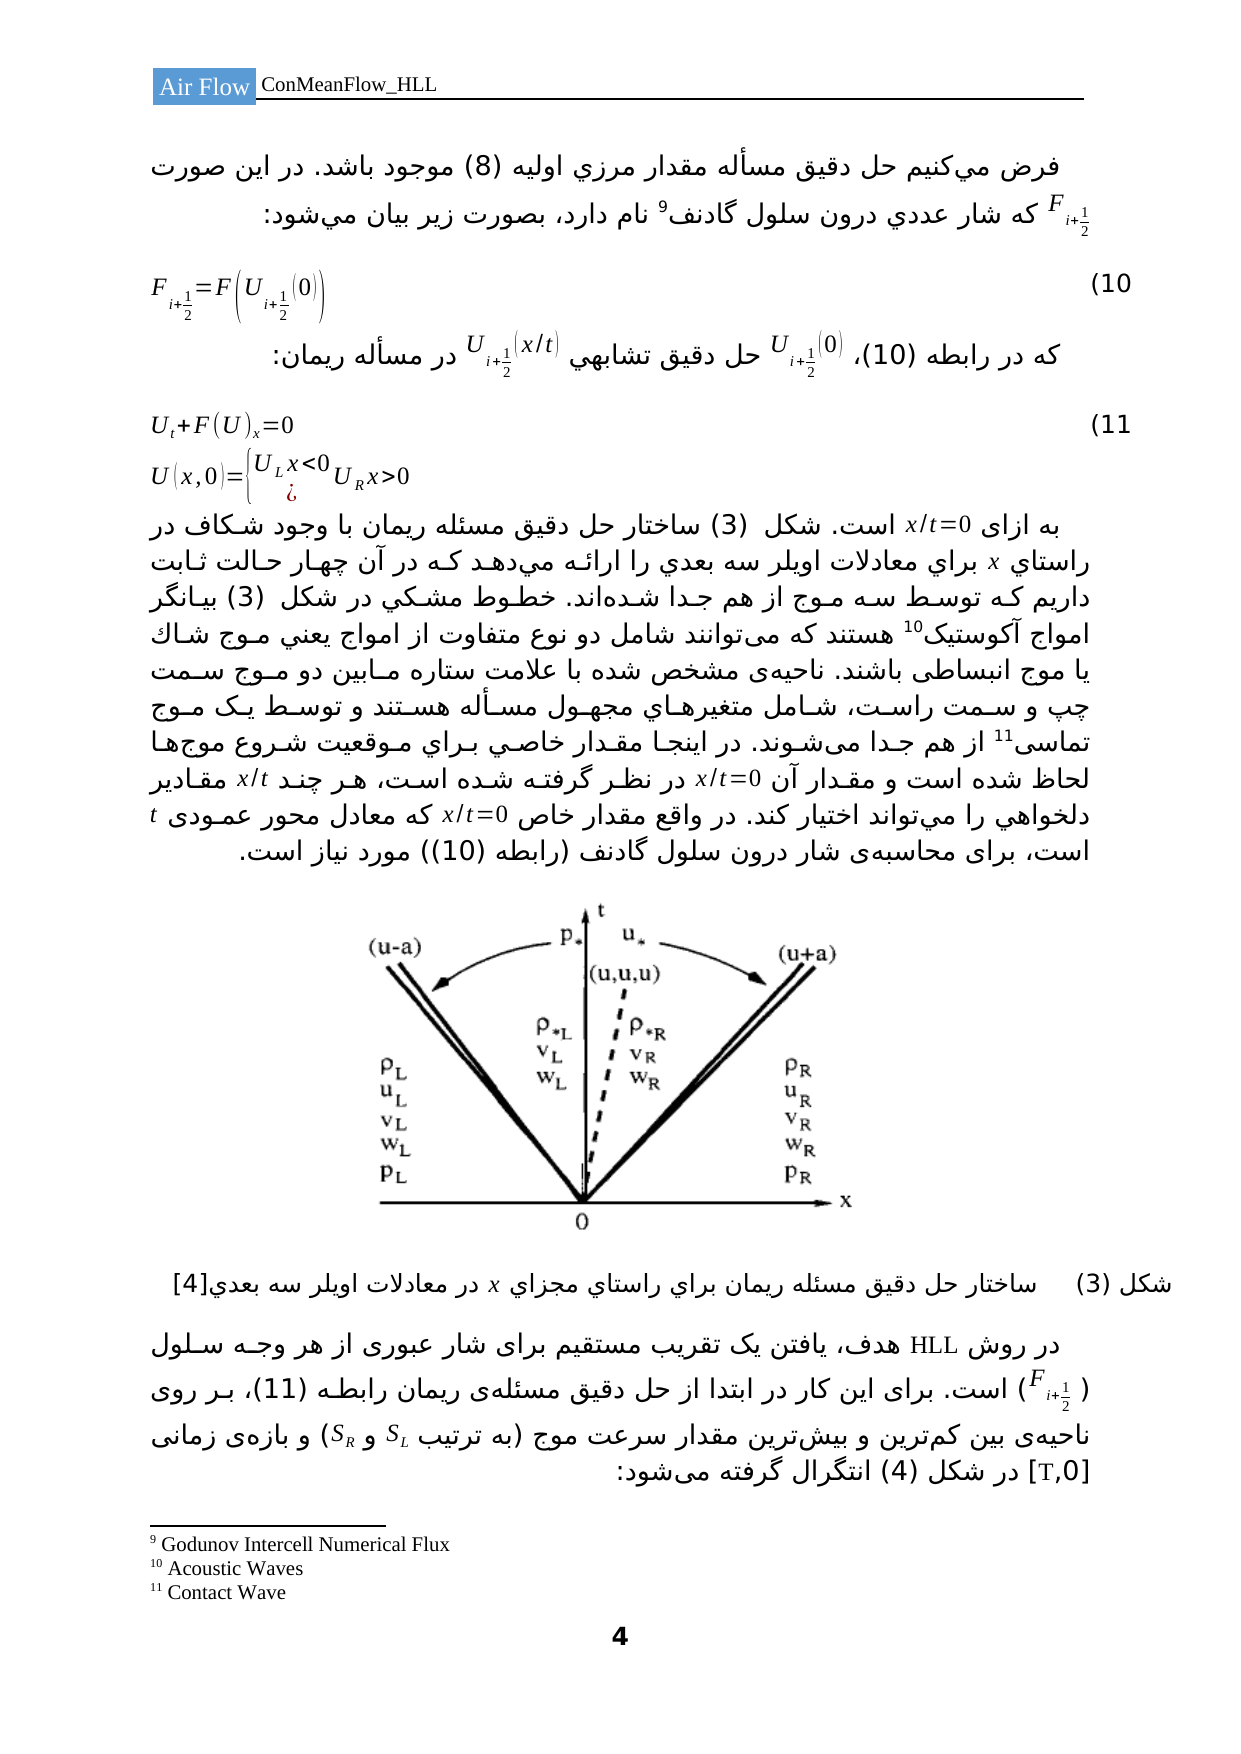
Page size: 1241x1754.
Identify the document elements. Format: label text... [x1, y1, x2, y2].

text در روش HLL هدف، یافتن یک تقریب مستقیم برای شار عبوری از هر وجه سلول ( ) است. برای این کار در ابتدا از حل دقیق مسئله‌ی ریمان رابطه ‏(11)، بر روی ناحیه‌ی بین کم‌ترین و بیش‌ترین مقدار سرعت موج (به ترتیب و ) و بازه‌ی زمانی [0,T] در ‏شکل (4) انتگرال گرفته می‌شود: [150, 1328, 1090, 1487]
table_header [1022, 269, 1101, 327]
table_header [139, 411, 1022, 507]
text به ازای است. ‏شکل (3) ساختار حل دقيق مسئله ريمان با وجود شكاف در راستاي براي معادلات اویلر سه بعدي را ارائه مي‌دهد که در آن چهار حالت ثابت داریم که توسط سه موج از هم جدا شده‌اند. خطوط مشكي در ‏شکل (3) بيانگر امواج آکوستیک هستند که می‌توانند شامل دو نوع متفاوت از امواج يعني موج شاك یا موج انبساطی باشند. ناحيه‌ی مشخص شده با علامت ستاره مابين دو موج سمت چپ و سمت راست، شامل متغيرهاي مجهول مسأله هستند و توسط یک موج تماسی از هم جدا می‌شوند. در اينجا مقدار خاصي براي موقعيت شروع موج‌ها لحاظ شده است و مقدار آن در نظر گرفته شده است، هر چند مقادير دلخواهي را مي‌تواند اختيار كند. در واقع مقدار خاص که معادل محور عمودی است، برای محاسبه‌ی شار درون سلول گادنف (رابطه ‏(10)) مورد نیاز است. [150, 509, 1090, 867]
text ساختار حل دقیق مسئله ريمان براي راستاي مجزاي در معادلات اويلر سه بعدي[4] [150, 1270, 1090, 1299]
table_header [1022, 411, 1101, 507]
picture [337, 896, 873, 1241]
text فرض مي‌كنيم حل دقيق مسأله مقدار مرزي اوليه ‏(8) موجود باشد. در این صورت كه شار عددي درون سلول گادنف نام دارد، بصورت زير بيان مي‌شود: [150, 150, 1090, 239]
table_header [139, 269, 1022, 327]
text كه در رابطه ‏(10)، حل دقيق تشابهي در مسأله ريمان: [150, 329, 1090, 381]
